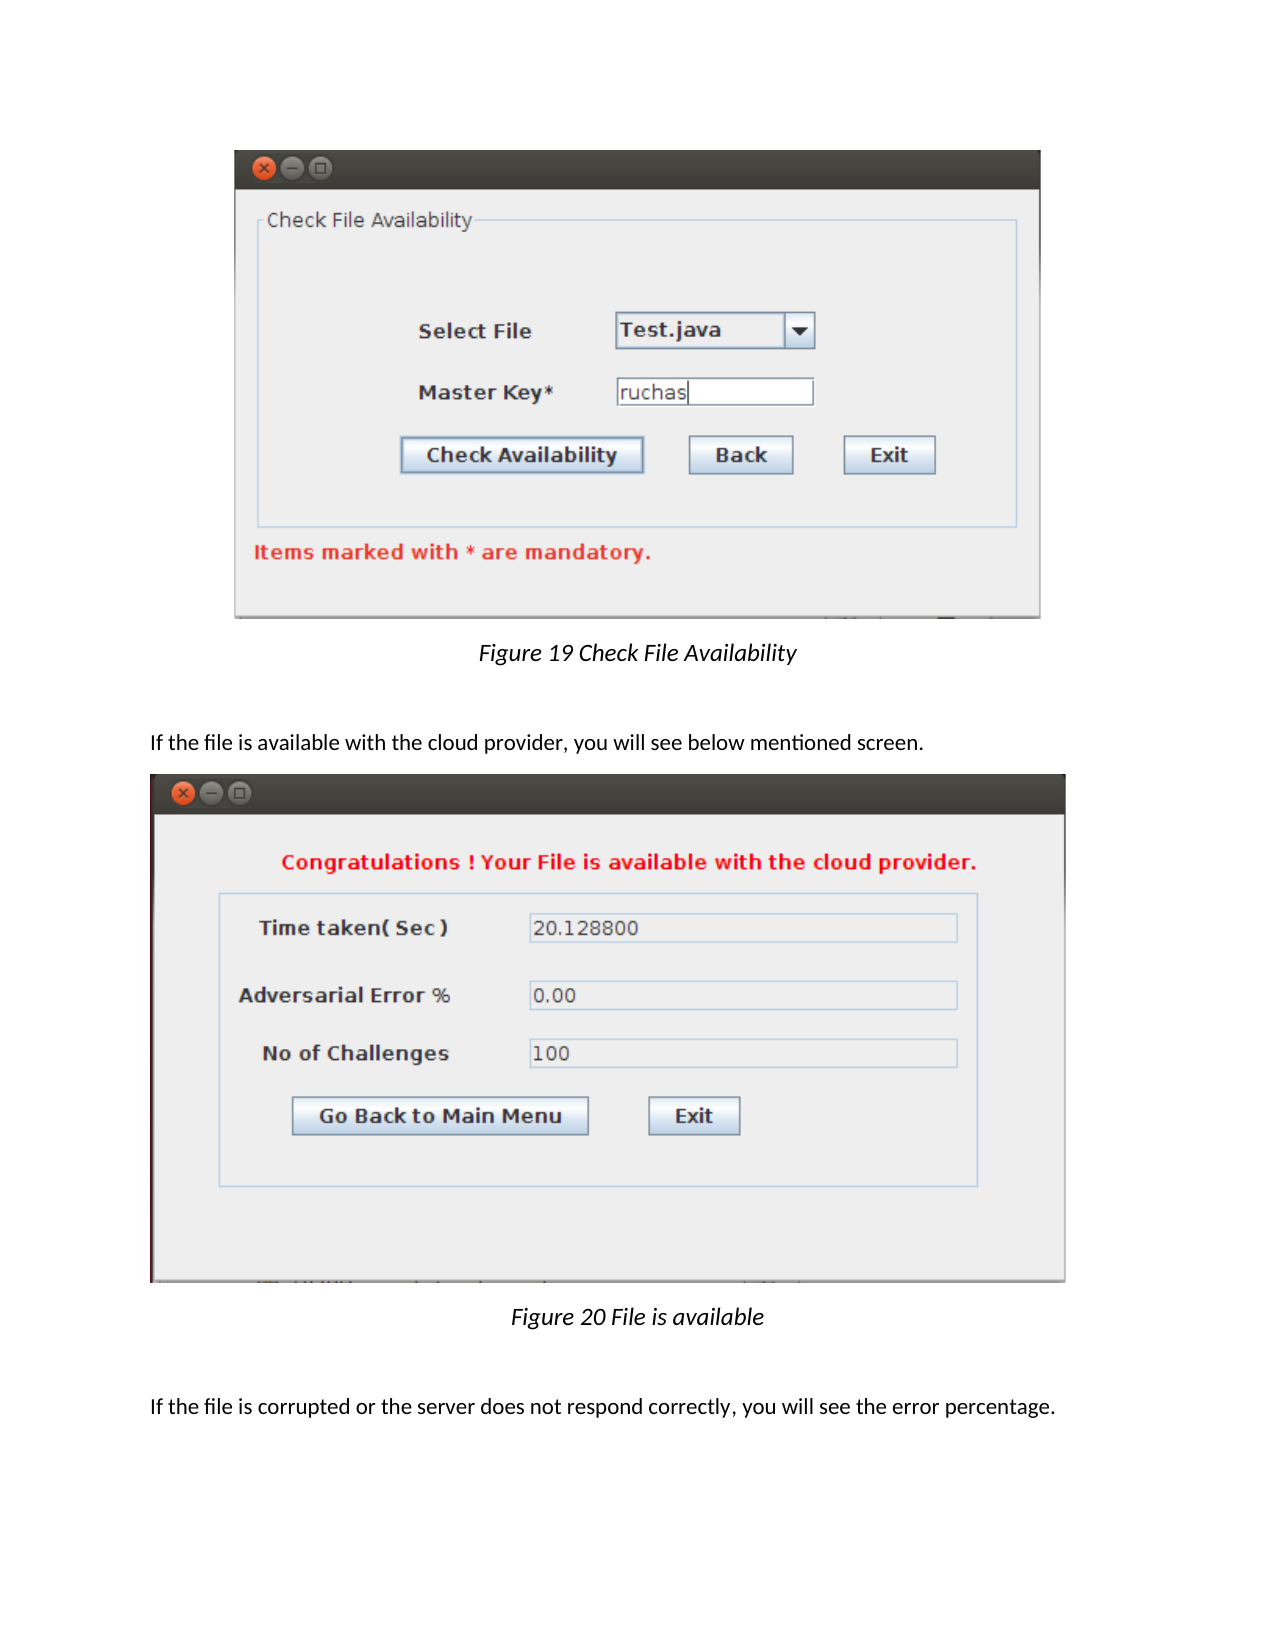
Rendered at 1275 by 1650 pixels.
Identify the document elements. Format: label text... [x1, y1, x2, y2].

text Figure 20 File is available [150, 1301, 1125, 1331]
picture [150, 774, 1066, 1283]
picture [234, 150, 1041, 619]
text Figure 19 Check File Availability [150, 637, 1125, 668]
text If the file is corrupted or the server does not respond correctly, you will see the error percentage. [150, 1392, 1125, 1420]
text If the file is available with the cloud provider, you will see below mentioned screen. [150, 728, 1125, 756]
